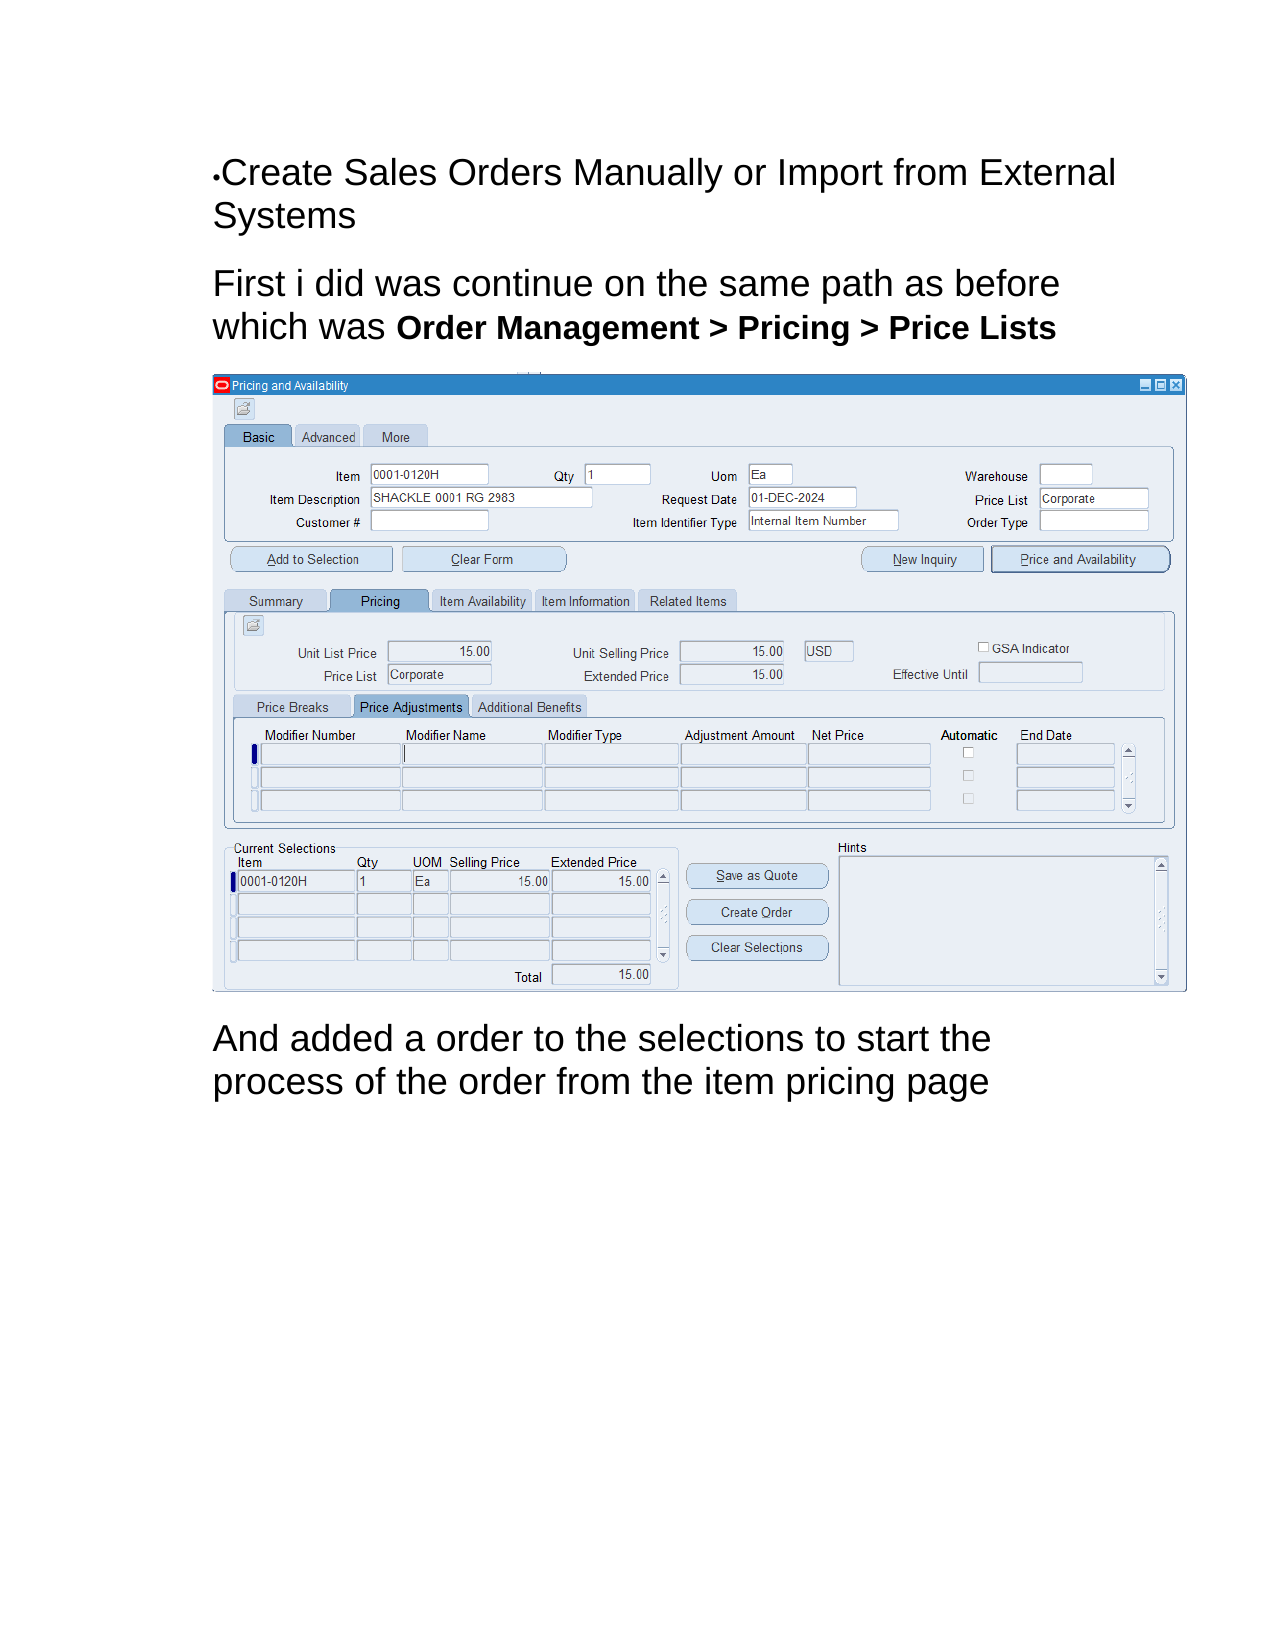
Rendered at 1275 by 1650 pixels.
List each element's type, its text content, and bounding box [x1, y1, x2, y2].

picture [212, 372, 1188, 992]
text First i did was continue on the same path as before which was Order Management > Pricing > Price Lists [212, 261, 1125, 347]
text And added a order to the selections to start the process of the order from the item pricing page [212, 1016, 1125, 1102]
text •Create Sales Orders Manually or Import from External Systems [212, 150, 1125, 236]
